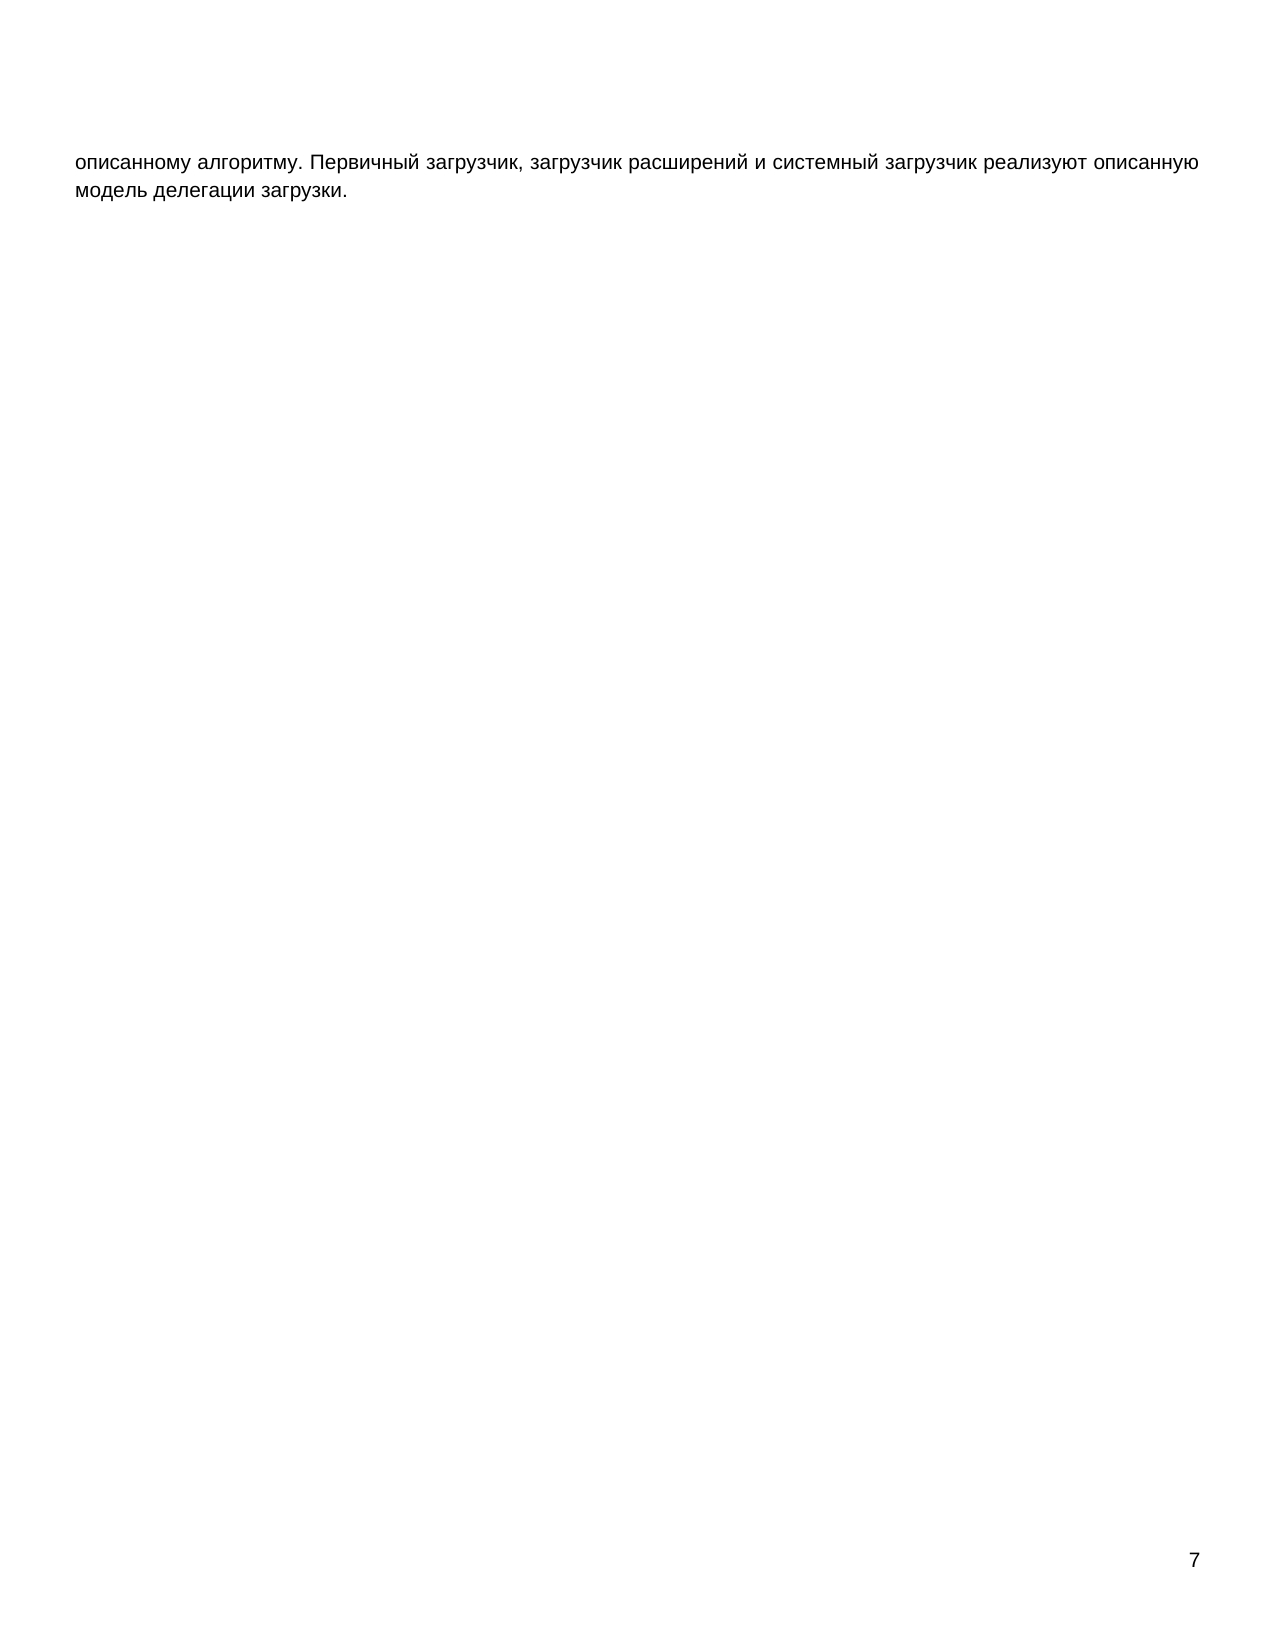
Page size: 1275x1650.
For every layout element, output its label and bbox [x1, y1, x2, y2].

text [75, 150, 1200, 201]
